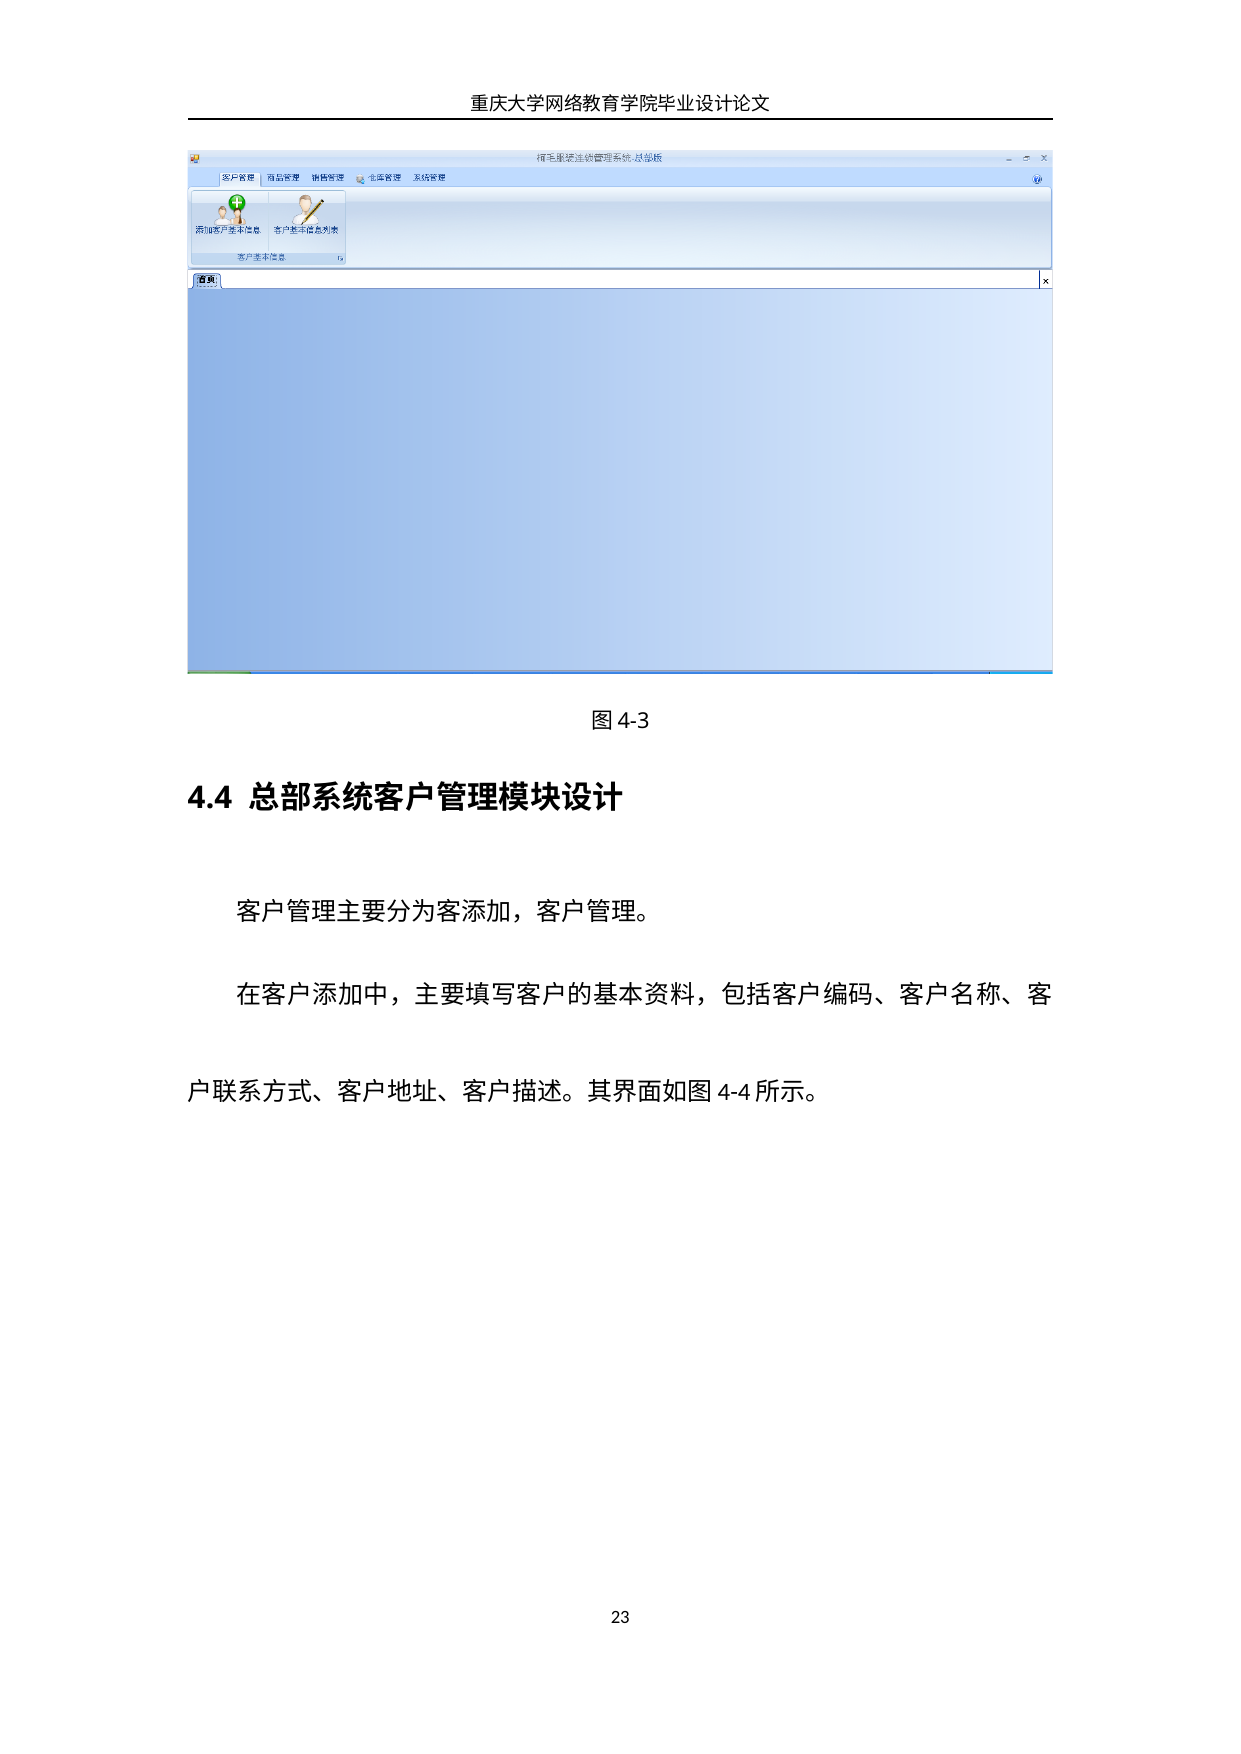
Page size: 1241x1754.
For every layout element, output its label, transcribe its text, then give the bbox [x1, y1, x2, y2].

picture [187, 150, 1053, 674]
text 客户管理主要分为客添加，客户管理。 [187, 877, 1053, 942]
subtitle 4.4 总部系统客户管理模块设计 [187, 762, 1053, 827]
text 图4-3 [187, 702, 1053, 735]
text 在客户添加中，主要填写客户的基本资料，包括客户编码、客户名称、客户联系方式、客户地址、客户描述。其界面如图4-4所示。 [187, 960, 1053, 1122]
